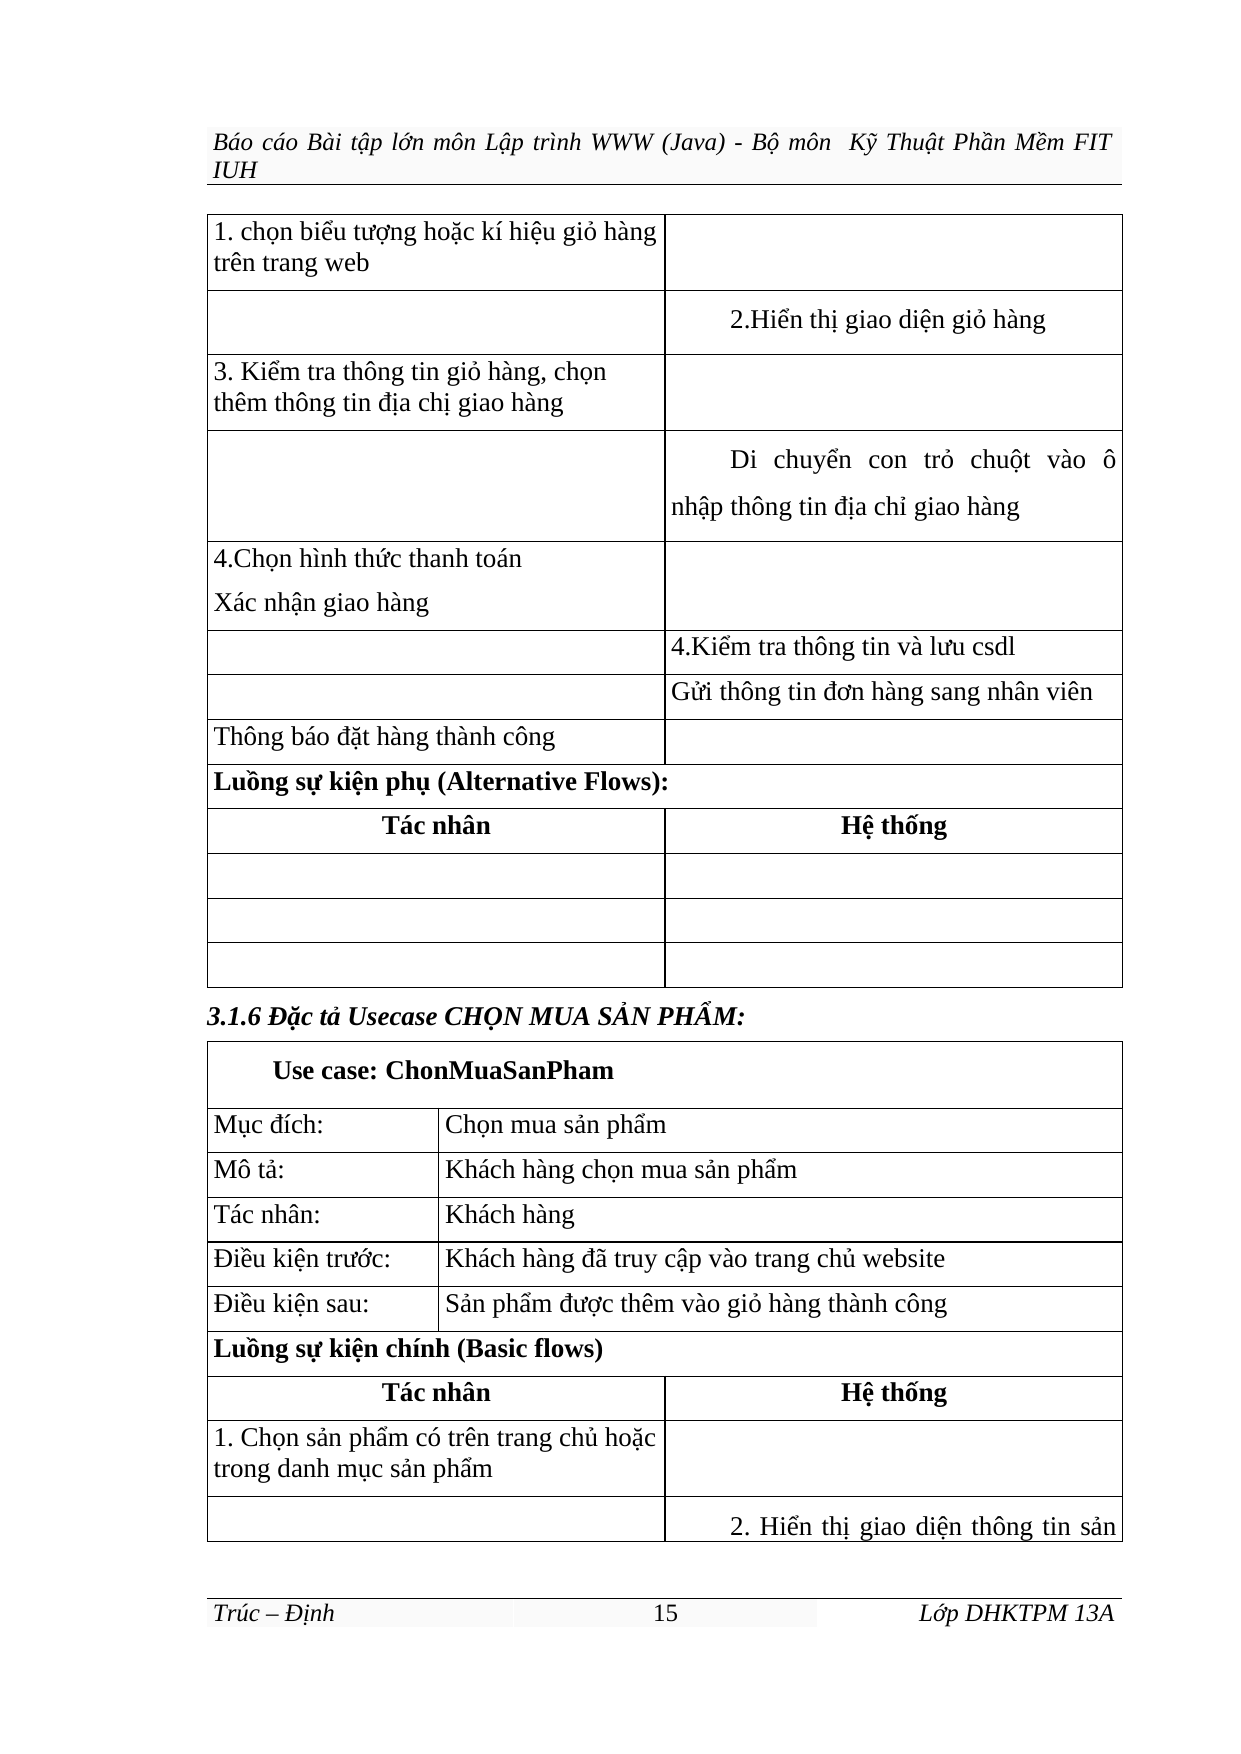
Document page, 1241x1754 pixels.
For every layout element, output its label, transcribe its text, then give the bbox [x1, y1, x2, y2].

table_cell [666, 943, 1122, 987]
table_cell [666, 899, 1122, 942]
table_cell Tác nhân: [208, 1198, 438, 1241]
table_cell Tác nhân [208, 809, 664, 853]
table_cell 1. chọn biểu tượng hoặc kí hiệu giỏ hàng trên trang web [208, 215, 664, 290]
table_cell [208, 675, 664, 719]
table_cell Điều kiện trước: [208, 1243, 438, 1286]
table_cell Chọn mua sản phẩm [439, 1109, 1122, 1152]
table_cell [208, 854, 664, 898]
table_cell [208, 631, 664, 674]
table_cell 3. Kiểm tra thông tin giỏ hàng, chọn thêm thông tin địa chị giao hàng [208, 355, 664, 430]
table_cell Luồng sự kiện phụ (Alternative Flows): [208, 765, 1122, 808]
table_cell [208, 431, 664, 541]
table_cell Hệ thống [666, 809, 1122, 853]
table_cell [208, 899, 664, 942]
table_cell Hệ thống [666, 1377, 1122, 1420]
subtitle Đặc tả Usecase CHỌN MUA SẢN PHẨM: [207, 1001, 1122, 1032]
table_cell [666, 355, 1122, 430]
table_cell [208, 1497, 664, 1541]
table_cell [666, 1421, 1122, 1496]
table_cell [208, 291, 664, 354]
table_cell Khách hàng chọn mua sản phẩm [439, 1153, 1122, 1197]
table_cell Thông báo đặt hàng thành công [208, 720, 664, 763]
table_cell Mô tả: [208, 1153, 438, 1197]
table_cell [666, 854, 1122, 898]
table_cell Di chuyển con trỏ chuột vào ô nhập thông tin địa chỉ giao hàng [666, 431, 1122, 541]
table_cell Khách hàng đã truy cập vào trang chủ website [439, 1243, 1122, 1286]
table_header Use case: ChonMuaSanPham [208, 1042, 1122, 1107]
table_cell [208, 943, 664, 987]
table_cell 2.Hiển thị giao diện giỏ hàng [666, 291, 1122, 354]
table_cell 4.Chọn hình thức thanh toán Xác nhận giao hàng [208, 542, 664, 629]
table_cell Luồng sự kiện chính (Basic flows) [208, 1332, 1122, 1376]
table_cell Sản phẩm được thêm vào giỏ hàng thành công [439, 1287, 1122, 1331]
table_cell 1. Chọn sản phẩm có trên trang chủ hoặc trong danh mục sản phẩm [208, 1421, 664, 1496]
table_cell Khách hàng [439, 1198, 1122, 1241]
table_cell Điều kiện sau: [208, 1287, 438, 1331]
table_cell Tác nhân [208, 1377, 664, 1420]
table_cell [666, 1497, 1122, 1541]
table_cell Gửi thông tin đơn hàng sang nhân viên [666, 675, 1122, 719]
table_cell Mục đích: [208, 1109, 438, 1152]
table_cell [666, 542, 1122, 629]
table_cell 4.Kiểm tra thông tin và lưu csdl [666, 631, 1122, 674]
table_cell [666, 215, 1122, 290]
table_cell [666, 720, 1122, 763]
